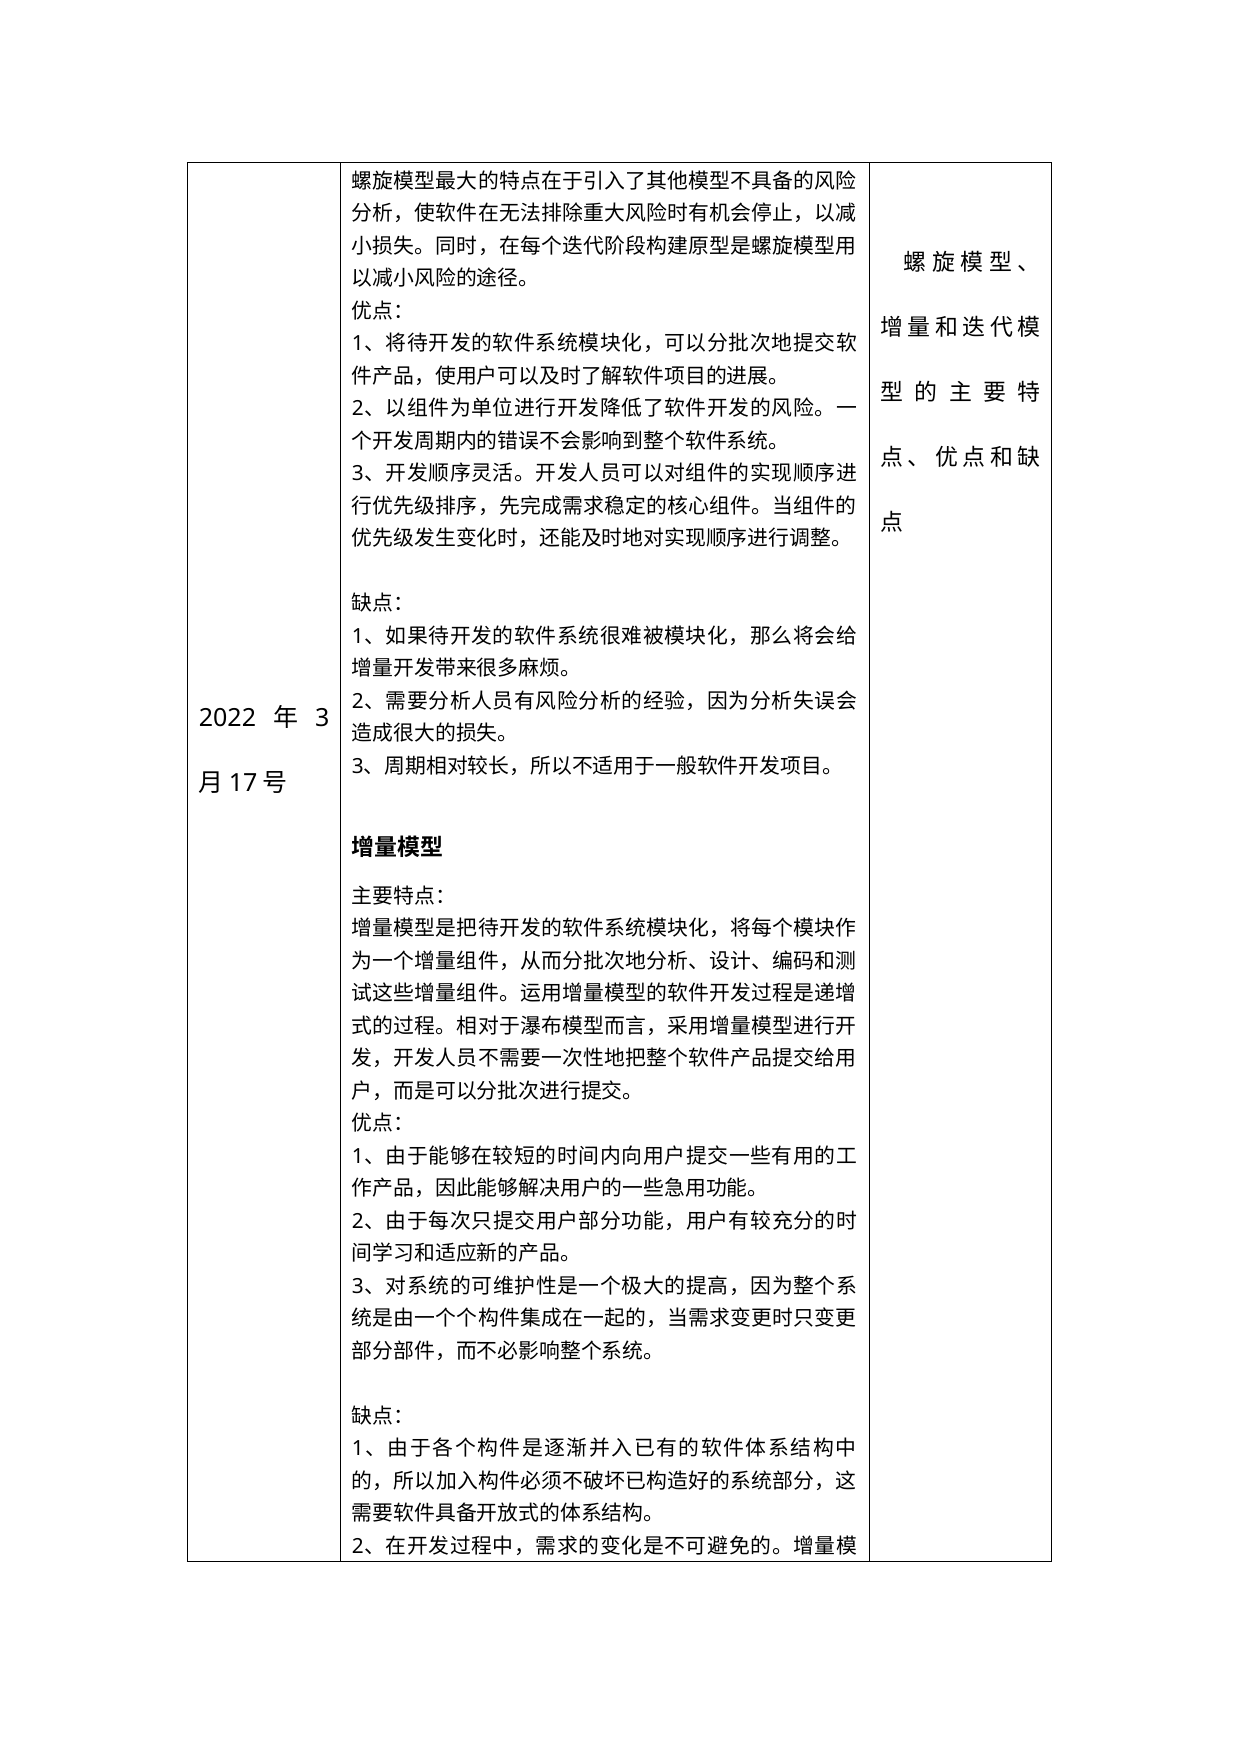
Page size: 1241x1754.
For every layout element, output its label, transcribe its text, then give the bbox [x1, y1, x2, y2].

table_cell 2022年3月17号 [188, 163, 340, 1561]
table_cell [870, 163, 1051, 1561]
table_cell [341, 163, 869, 1561]
